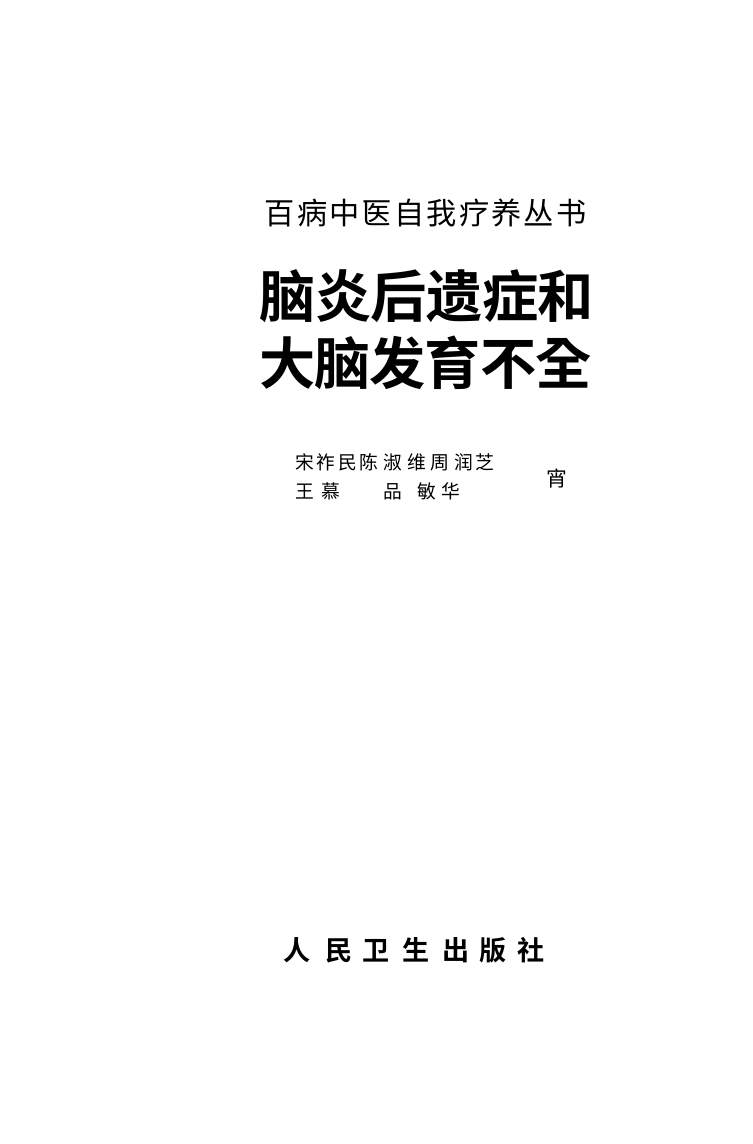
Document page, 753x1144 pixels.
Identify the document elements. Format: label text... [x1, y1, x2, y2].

text 宋 祚 民 陈 淑 维 周 润 芝 [295, 451, 535, 474]
text 王 慕 品 敏 华 [295, 483, 535, 502]
text 脑炎后遗症和 大脑发育不全 [259, 261, 598, 401]
text 人 民 卫 生 出 版 社 [284, 938, 639, 966]
text 百病中医自我疗养丛书 [264, 194, 639, 232]
text 宵 [546, 466, 639, 492]
